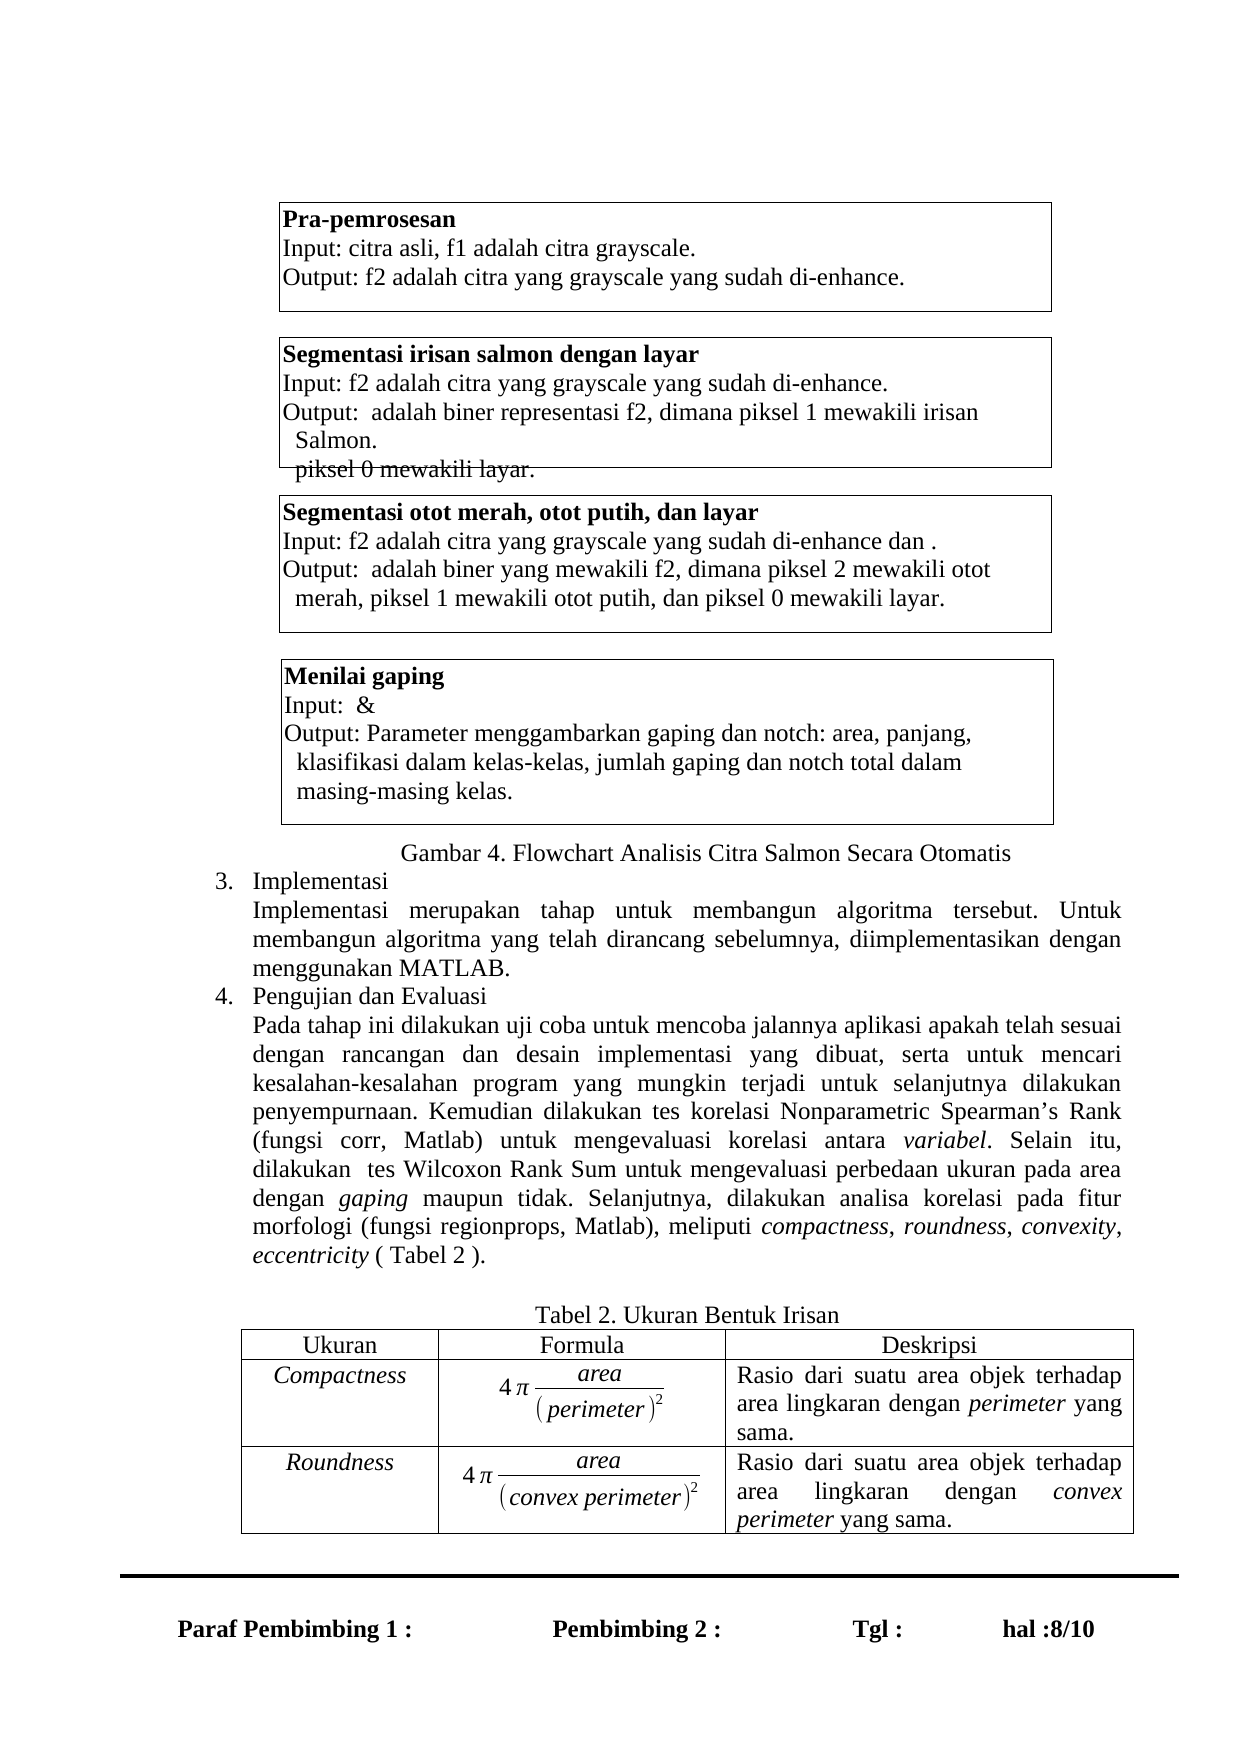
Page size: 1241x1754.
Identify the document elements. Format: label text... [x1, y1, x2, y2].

table_cell [439, 1360, 725, 1446]
list Implementasi [215, 866, 1122, 895]
table_cell Rasio dari suatu area objek terhadap area lingkaran dengan perimeter yang sama. [726, 1360, 1133, 1446]
table_cell Rasio dari suatu area objek terhadap area lingkaran dengan convex perimeter yang sama. [726, 1447, 1133, 1533]
table_header Formula [439, 1330, 725, 1359]
list Gambar 4. Flowchart Analisis Citra Salmon Secara Otomatis [290, 838, 1122, 866]
table_header Deskripsi [726, 1330, 1133, 1359]
table_header Ukuran [242, 1330, 438, 1359]
list Tabel 2. Ukuran Bentuk Irisan [252, 1300, 1122, 1329]
table_cell [439, 1447, 725, 1533]
list Pada tahap ini dilakukan uji coba untuk mencoba jalannya aplikasi apakah telah sesuai dengan rancangan dan desain implementasi yang dibuat, serta untuk mencari kesalahan-kesalahan program yang mungkin terjadi untuk selanjutnya dilakukan penyempurnaan. Kemudian dilakukan tes korelasi Nonparametric Spearman’s Rank (fungsi corr, Matlab) untuk mengevaluasi korelasi antara variabel. Selain itu, dilakukan tes Wilcoxon Rank Sum untuk mengevaluasi perbedaan ukuran pada area dengan gaping maupun tidak. Selanjutnya, dilakukan analisa korelasi pada fitur morfologi (fungsi regionprops, Matlab), meliputi compactness, roundness, convexity, eccentricity ( Tabel 2 ). [252, 1010, 1122, 1269]
list Implementasi merupakan tahap untuk membangun algoritma tersebut. Untuk membangun algoritma yang telah dirancang sebelumnya, diimplementasikan dengan menggunakan MATLAB. [252, 895, 1122, 981]
table_cell Compactness [242, 1360, 438, 1446]
list Pengujian dan Evaluasi [215, 981, 1122, 1010]
table_cell Roundness [242, 1447, 438, 1533]
